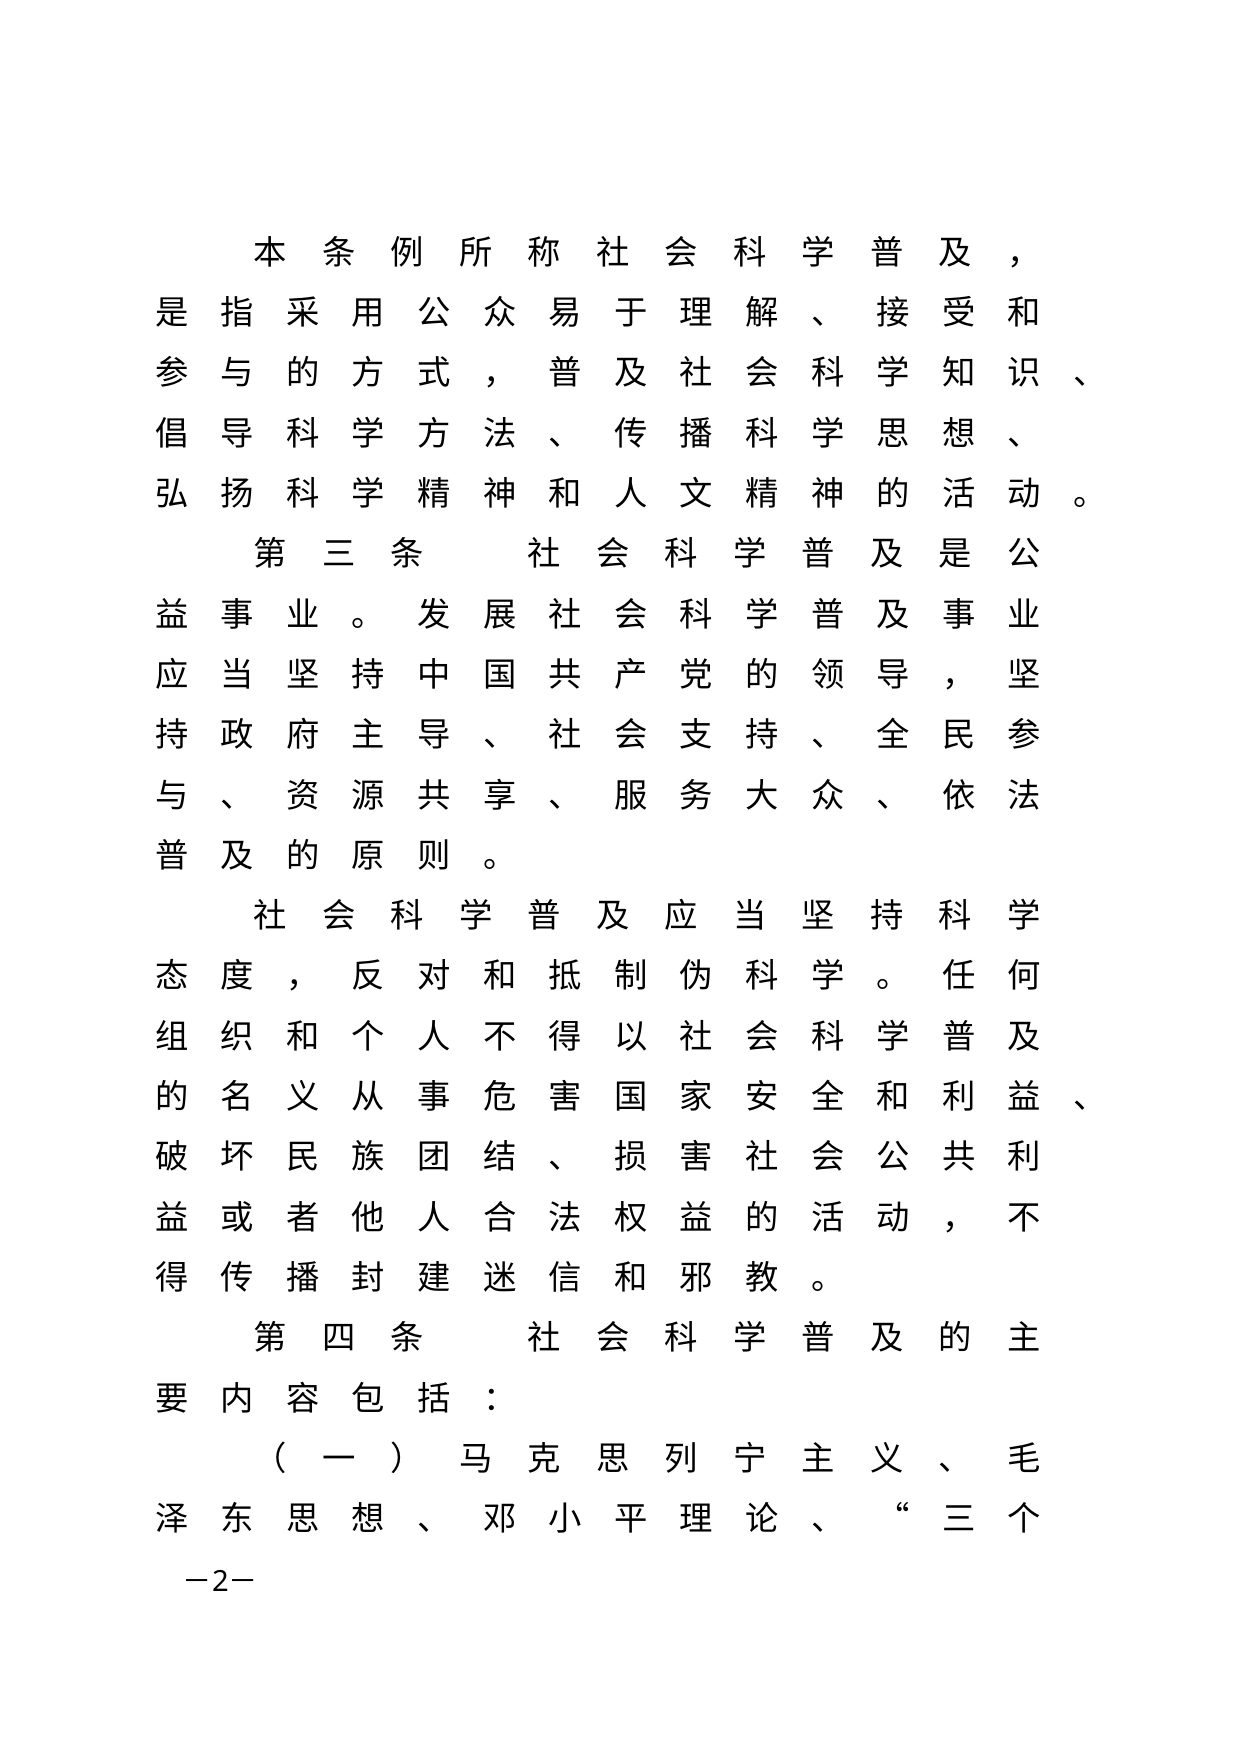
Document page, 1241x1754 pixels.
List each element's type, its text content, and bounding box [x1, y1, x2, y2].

text （一）马克思列宁主义、毛泽东思想、邓小平理论、“三个代表”重要思想、科学发展观、习近平新时代中国特色社会主义思想； [155, 1426, 1073, 1546]
text 第三条 社会科学普及是公益事业。发展社会科学普及事业应当坚持中国共产党的领导，坚持政府主导、社会支持、全民参与、资源共享、服务大众、依法普及的原则。 [155, 521, 1073, 883]
text 社会科学普及应当坚持科学态度，反对和抵制伪科学。任何组织和个人不得以社会科学普及的名义从事危害国家安全和利益、破坏民族团结、损害社会公共利益或者他人合法权益的活动，不得传播封建迷信和邪教。 [155, 883, 1073, 1305]
text 本条例所称社会科学普及，是指采用公众易于理解、接受和参与的方式，普及社会科学知识、倡导科学方法、传播科学思想、弘扬科学精神和人文精神的活动。 [155, 219, 1073, 521]
text 第四条 社会科学普及的主要内容包括： [155, 1305, 1073, 1426]
